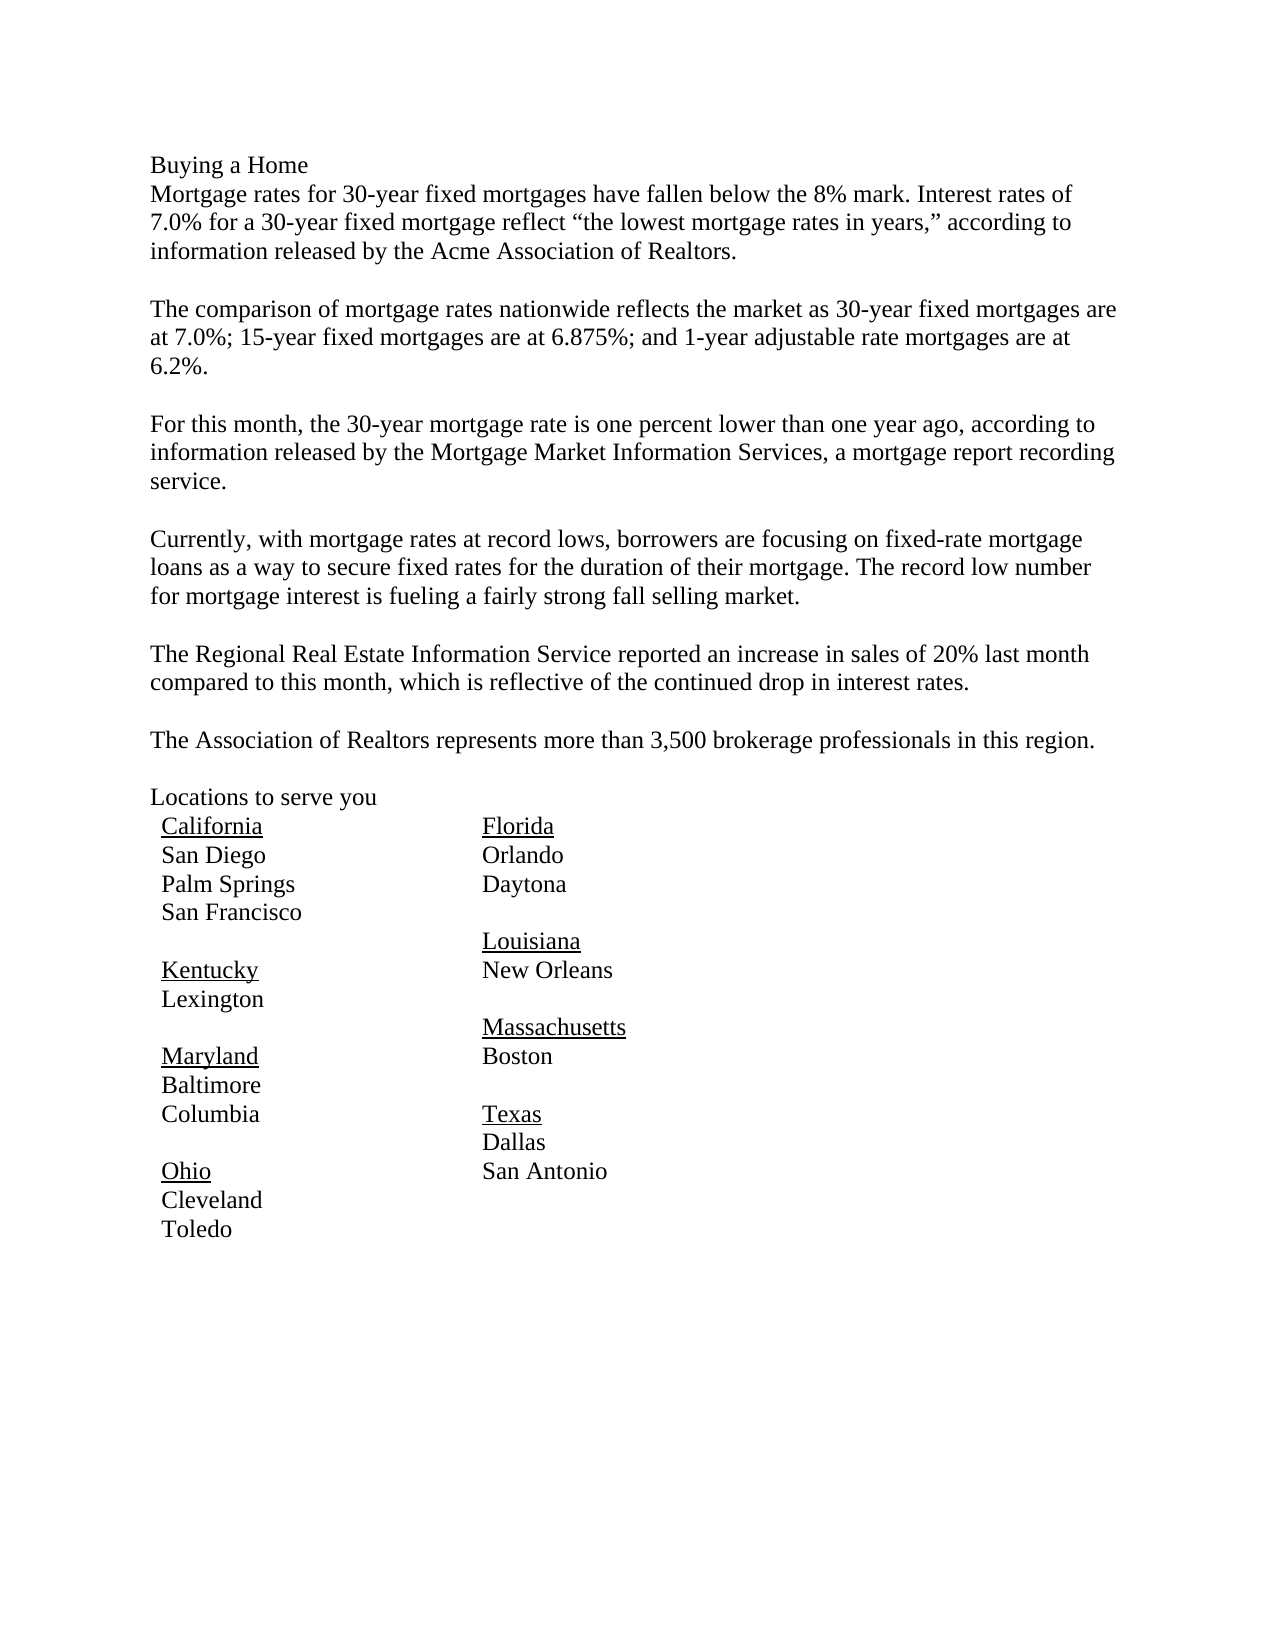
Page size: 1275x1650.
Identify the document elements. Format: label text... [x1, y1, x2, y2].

text Locations to serve you [150, 782, 1125, 811]
text For this month, the 30-year mortgage rate is one percent lower than one year ago, according to information released by the Mortgage Market Information Services, a mortgage report recording service. [150, 409, 1125, 495]
table_header Florida Orlando Daytona Louisiana New Orleans Massachusetts Boston Texas Dallas San Antonio [471, 811, 771, 1242]
text The comparison of mortgage rates nationwide reflects the market as 30-year fixed mortgages are at 7.0%; 15-year fixed mortgages are at 6.875%; and 1-year adjustable rate mortgages are at 6.2%. [150, 294, 1125, 380]
text Currently, with mortgage rates at record lows, borrowers are focusing on fixed-rate mortgage loans as a way to secure fixed rates for the duration of their mortgage. The record low number for mortgage interest is fueling a fairly strong fall selling market. [150, 524, 1125, 610]
text The Regional Real Estate Information Service reported an increase in sales of 20% last month compared to this month, which is reflective of the continued drop in interest rates. [150, 639, 1125, 696]
text The Association of Realtors represents more than 3,500 brokerage professionals in this region. [150, 725, 1125, 754]
text Mortgage rates for 30-year fixed mortgages have fallen below the 8% mark. Interest rates of 7.0% for a 30-year fixed mortgage reflect “the lowest mortgage rates in years,” according to information released by the Acme Association of Realtors. [150, 179, 1125, 265]
text Buying a Home [150, 150, 1125, 179]
table_header California San Diego Palm Springs San Francisco Kentucky Lexington Maryland Baltimore Columbia Ohio Cleveland Toledo [150, 811, 471, 1242]
